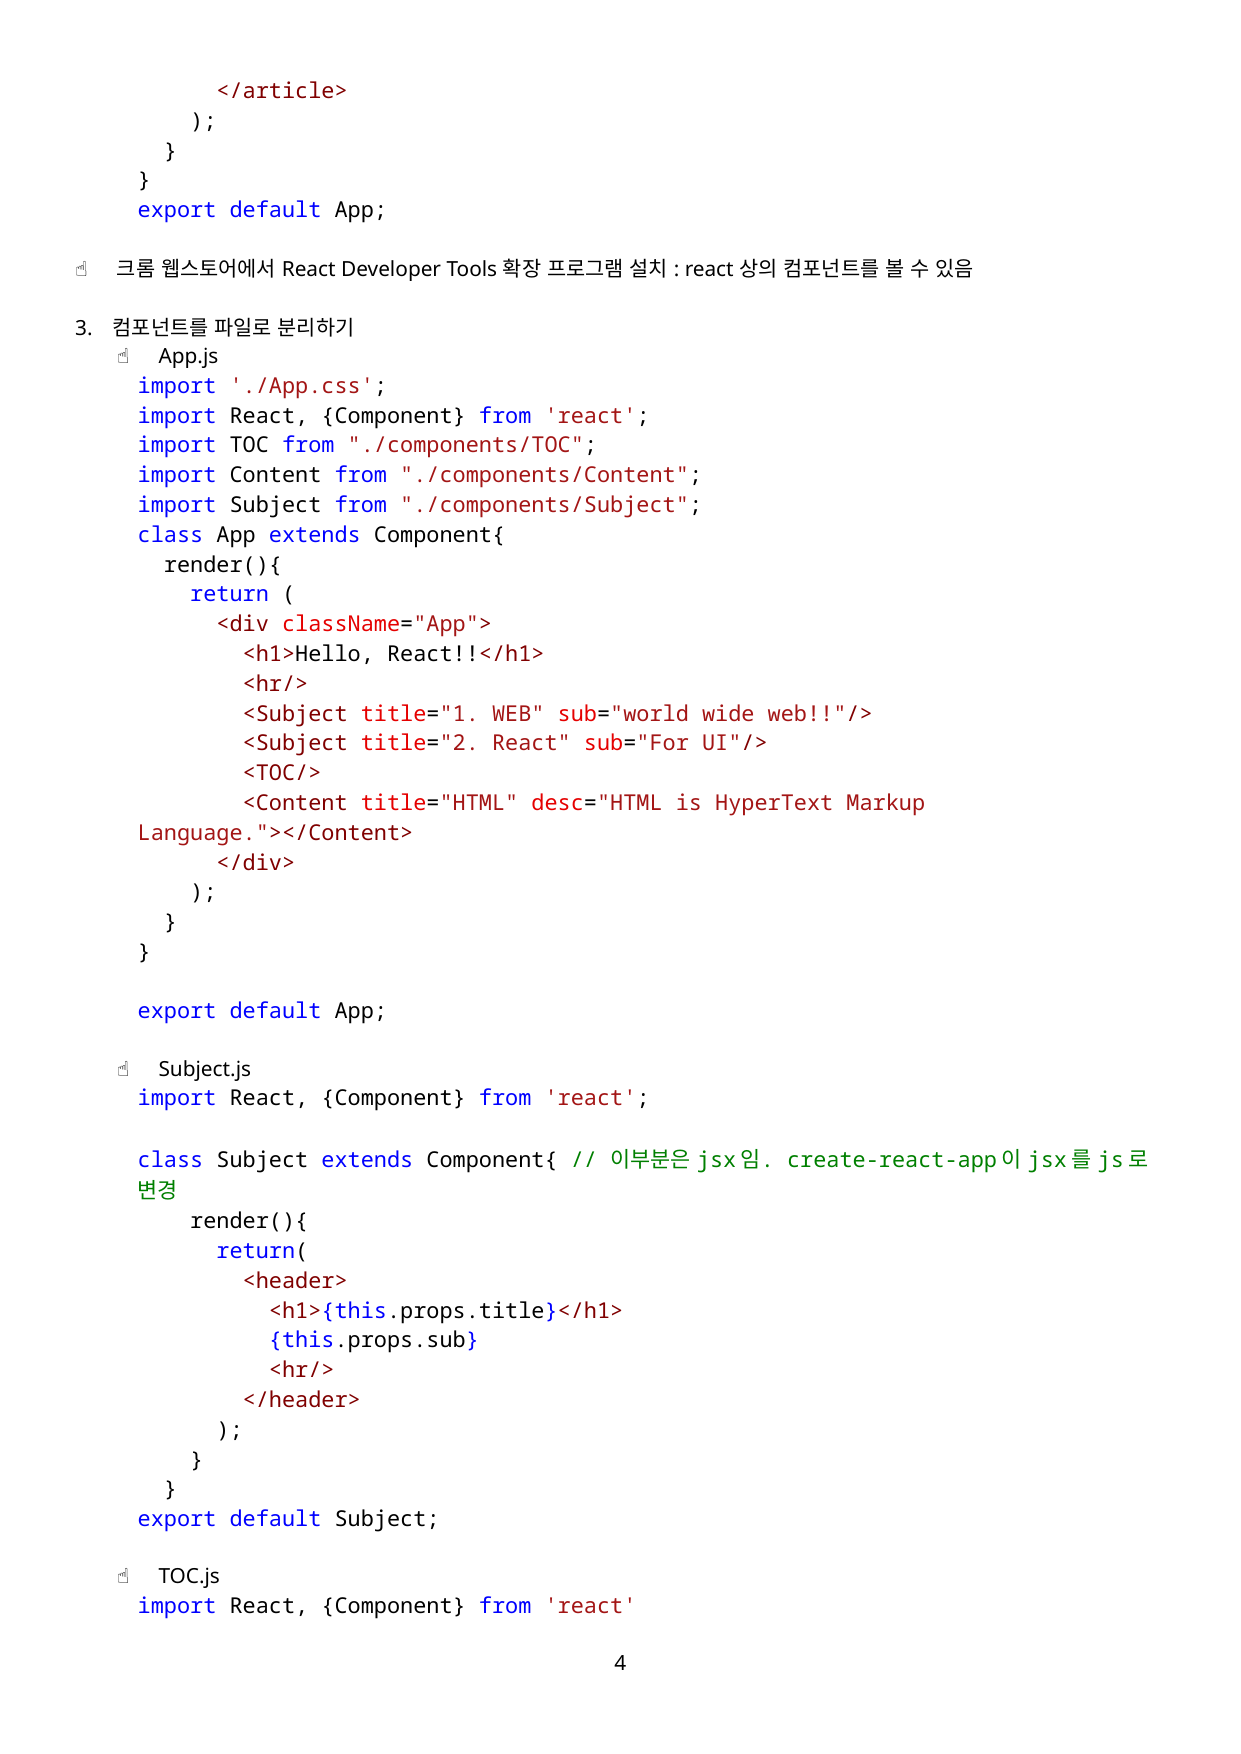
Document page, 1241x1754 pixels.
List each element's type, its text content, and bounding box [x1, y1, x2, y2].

text } [137, 1473, 1165, 1503]
text export default Subject; [137, 1503, 1165, 1533]
text class Subject extends Component{ // 이부분은 jsx임. create-react-app이 jsx를 js로 변경 [137, 1142, 1165, 1205]
text import React, {Component} from 'react' [137, 1590, 1165, 1619]
text </article> [137, 75, 1165, 105]
text render(){ [137, 1205, 1165, 1235]
text } [137, 906, 1165, 936]
text </div> [137, 847, 1165, 876]
text <hr/> [137, 668, 1165, 698]
text </header> [137, 1384, 1165, 1414]
text {this.props.sub} [137, 1324, 1165, 1354]
text import Content from "./components/Content"; [137, 459, 1165, 489]
text <h1>{this.props.title}</h1> [137, 1294, 1165, 1324]
text } [137, 164, 1165, 194]
text <header> [137, 1265, 1165, 1294]
text <h1>Hello, React!!</h1> [137, 638, 1165, 668]
text } [137, 936, 1165, 966]
list TOC.js [117, 1561, 1165, 1590]
text import React, {Component} from 'react'; [137, 400, 1165, 429]
text import './App.css'; [137, 370, 1165, 400]
text } [137, 134, 1165, 164]
text import TOC from "./components/TOC"; [137, 429, 1165, 459]
text ); [137, 105, 1165, 134]
list App.js [117, 341, 1165, 370]
text export default App; [137, 194, 1165, 224]
text <Content title="HTML" desc="HTML is HyperText Markup Language."></Content> [137, 787, 1165, 847]
text <TOC/> [137, 757, 1165, 787]
text render(){ [137, 549, 1165, 578]
list 크롬 웹스토어에서 React Developer Tools 확장 프로그램 설치 : react 상의 컴포넌트를 볼 수 있음 [75, 252, 1165, 283]
list Subject.js [117, 1054, 1165, 1082]
text class App extends Component{ [137, 519, 1165, 549]
text import Subject from "./components/Subject"; [137, 489, 1165, 519]
text return( [137, 1235, 1165, 1265]
text import React, {Component} from 'react'; [137, 1082, 1165, 1112]
list 컴포넌트를 파일로 분리하기 [75, 311, 1165, 341]
text export default App; [137, 996, 1165, 1025]
text <hr/> [137, 1354, 1165, 1384]
text ); [137, 876, 1165, 906]
text <div className="App"> [137, 608, 1165, 638]
text } [137, 1443, 1165, 1473]
text <Subject title="2. React" sub="For UI"/> [137, 727, 1165, 757]
text return ( [137, 578, 1165, 608]
text ); [137, 1414, 1165, 1443]
text <Subject title="1. WEB" sub="world wide web!!"/> [137, 698, 1165, 727]
